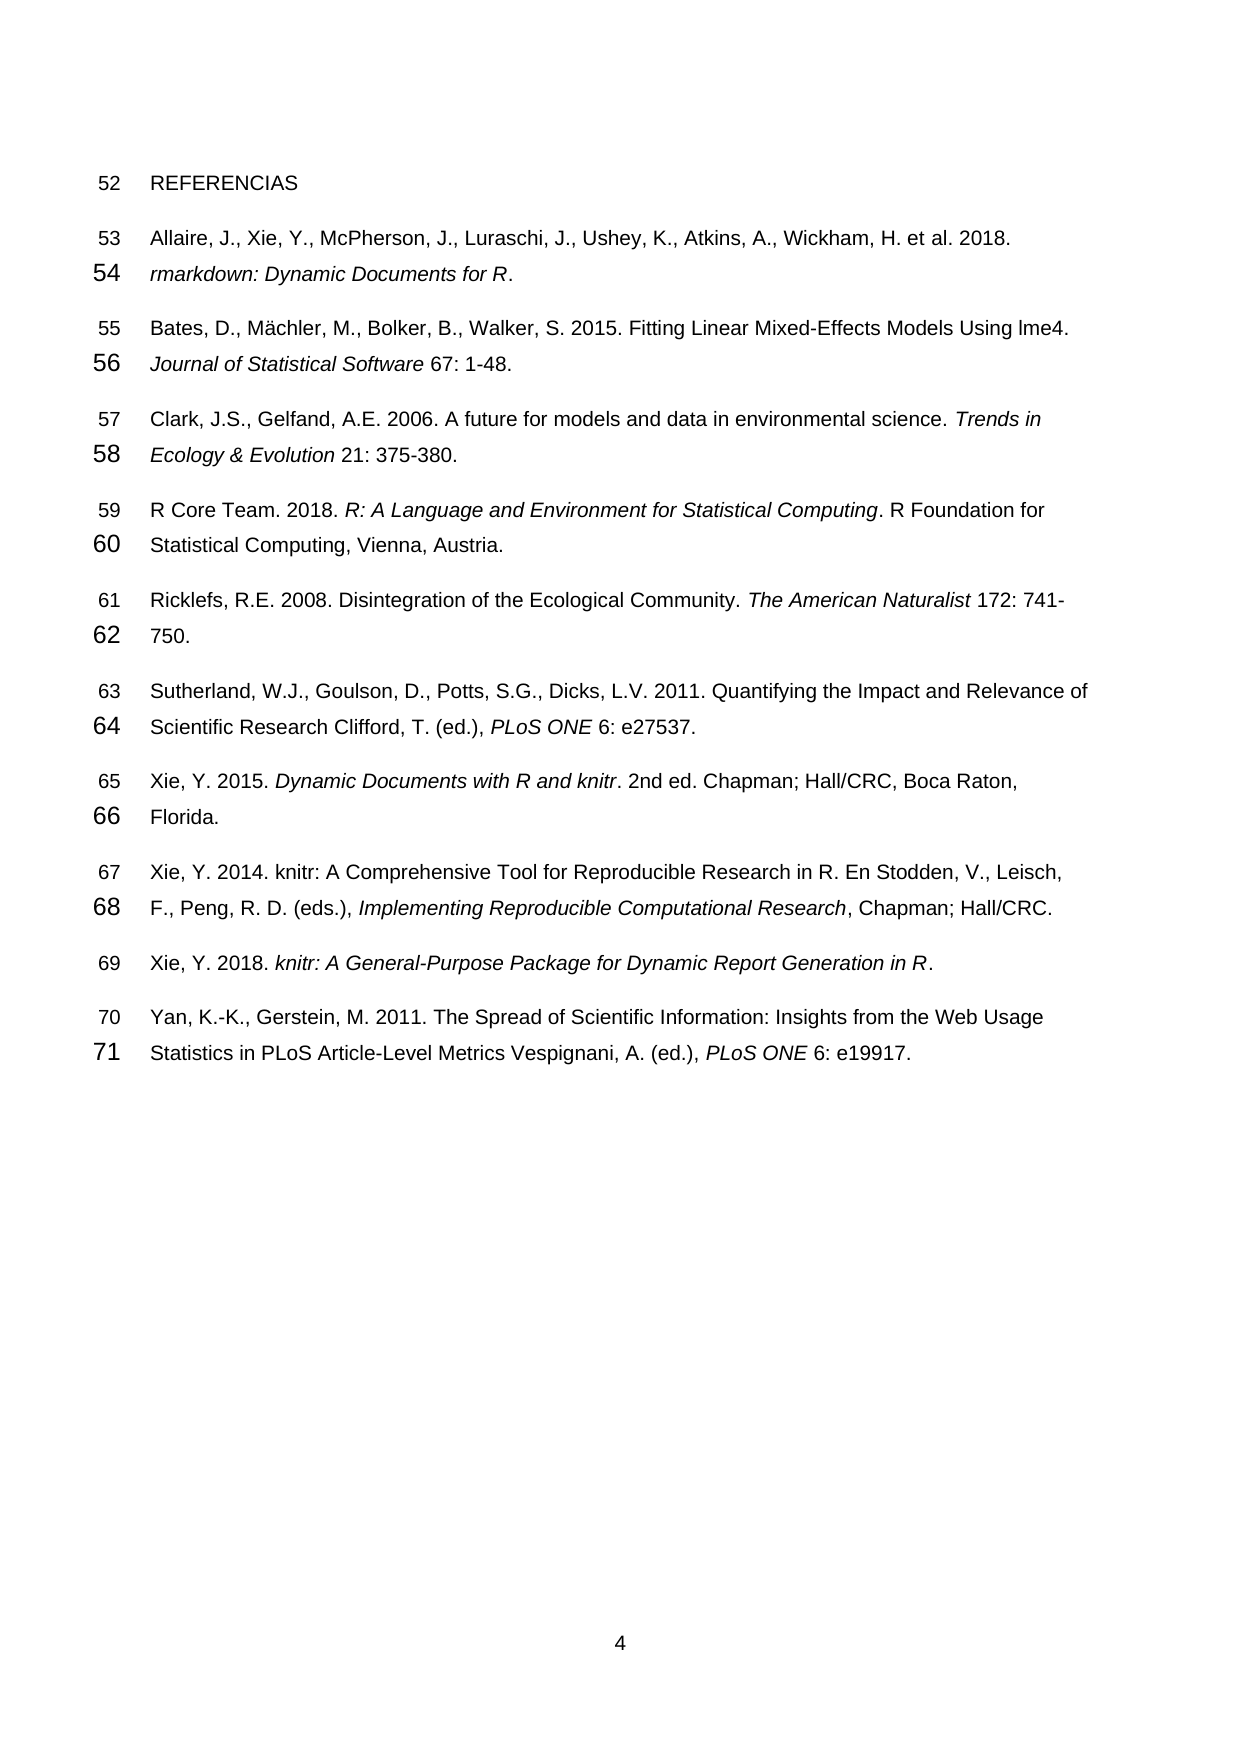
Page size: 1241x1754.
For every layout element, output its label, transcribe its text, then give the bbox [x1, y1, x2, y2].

text Xie, Y. 2015. Dynamic Documents with R and knitr. 2nd ed. Chapman; Hall/CRC, Boca Raton, Florida. [150, 769, 1090, 829]
text Xie, Y. 2018. knitr: A General-Purpose Package for Dynamic Report Generation in R. [150, 951, 1090, 974]
text Sutherland, W.J., Goulson, D., Potts, S.G., Dicks, L.V. 2011. Quantifying the Impact and Relevance of Scientific Research Clifford, T. (ed.), PLoS ONE 6: e27537. [150, 679, 1090, 738]
text Yan, K.-K., Gerstein, M. 2011. The Spread of Scientific Information: Insights from the Web Usage Statistics in PLoS Article-Level Metrics Vespignani, A. (ed.), PLoS ONE 6: e19917. [150, 1005, 1090, 1065]
text Xie, Y. 2014. knitr: A Comprehensive Tool for Reproducible Research in R. En Stodden, V., Leisch, F., Peng, R. D. (eds.), Implementing Reproducible Computational Research, Chapman; Hall/CRC. [150, 860, 1090, 920]
text Bates, D., Mächler, M., Bolker, B., Walker, S. 2015. Fitting Linear Mixed-Effects Models Using lme4. Journal of Statistical Software 67: 1-48. [150, 316, 1090, 376]
text R Core Team. 2018. R: A Language and Environment for Statistical Computing. R Foundation for Statistical Computing, Vienna, Austria. [150, 497, 1090, 557]
text Ricklefs, R.E. 2008. Disintegration of the Ecological Community. The American Naturalist 172: 741-750. [150, 588, 1090, 648]
text Clark, J.S., Gelfand, A.E. 2006. A future for models and data in environmental science. Trends in Ecology & Evolution 21: 375-380. [150, 407, 1090, 467]
subtitle REFERENCIAS [150, 171, 1090, 195]
